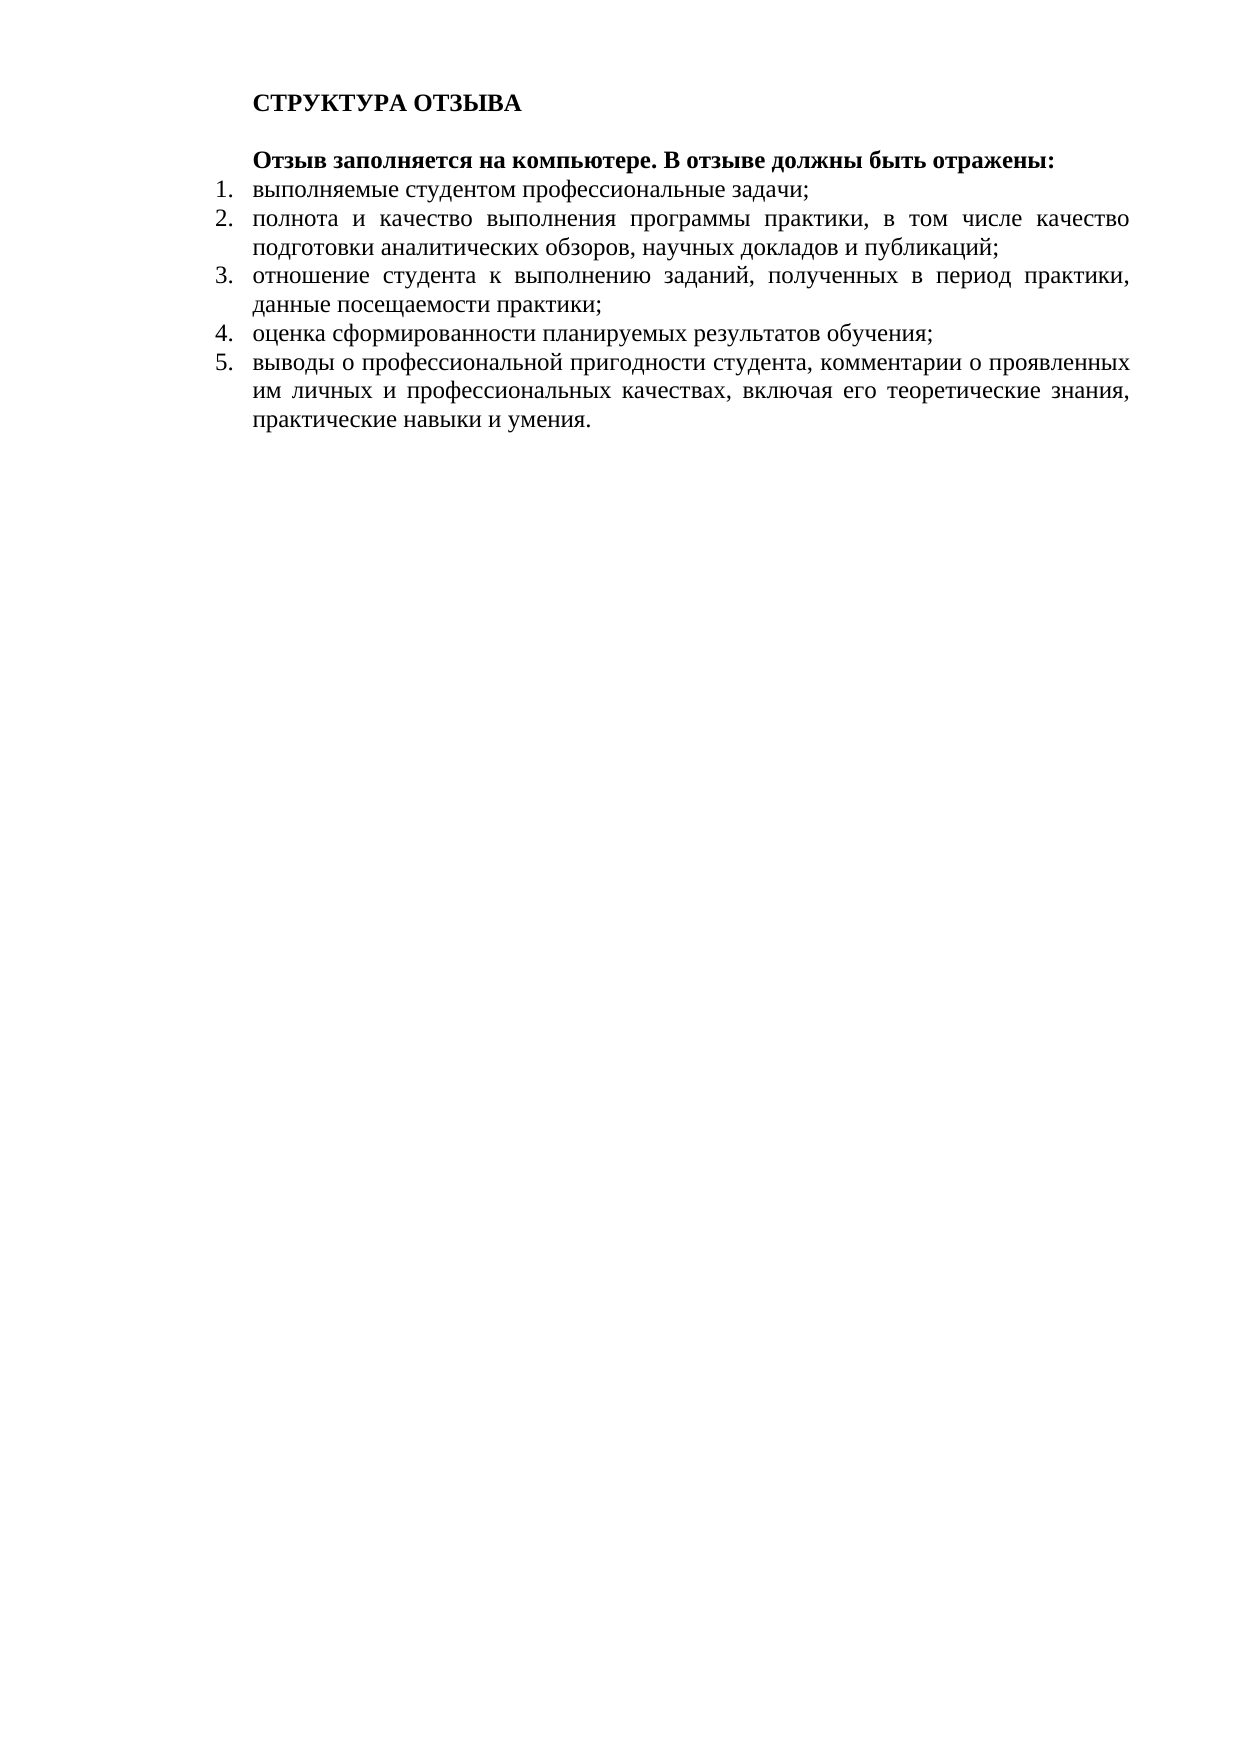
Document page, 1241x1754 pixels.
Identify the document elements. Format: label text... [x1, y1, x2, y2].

list выводы о профессиональной пригодности студента, комментарии о проявленных им личных и профессиональных качествах, включая его теоретические знания, практические навыки и умения. [215, 347, 1131, 433]
list выполняемые студентом профессиональные задачи; [215, 174, 1131, 203]
list отношение студента к выполнению заданий, полученных в период практики, данные посещаемости практики; [215, 260, 1131, 318]
list оценка сформированности планируемых результатов обучения; [215, 318, 1131, 347]
list полнота и качество выполнения программы практики, в том числе качество подготовки аналитических обзоров, научных докладов и публикаций; [215, 203, 1131, 260]
text Отзыв заполняется на компьютере. В отзыве должны быть отражены: [177, 145, 1131, 174]
text СТРУКТУРА ОТЗЫВА [177, 88, 1131, 117]
